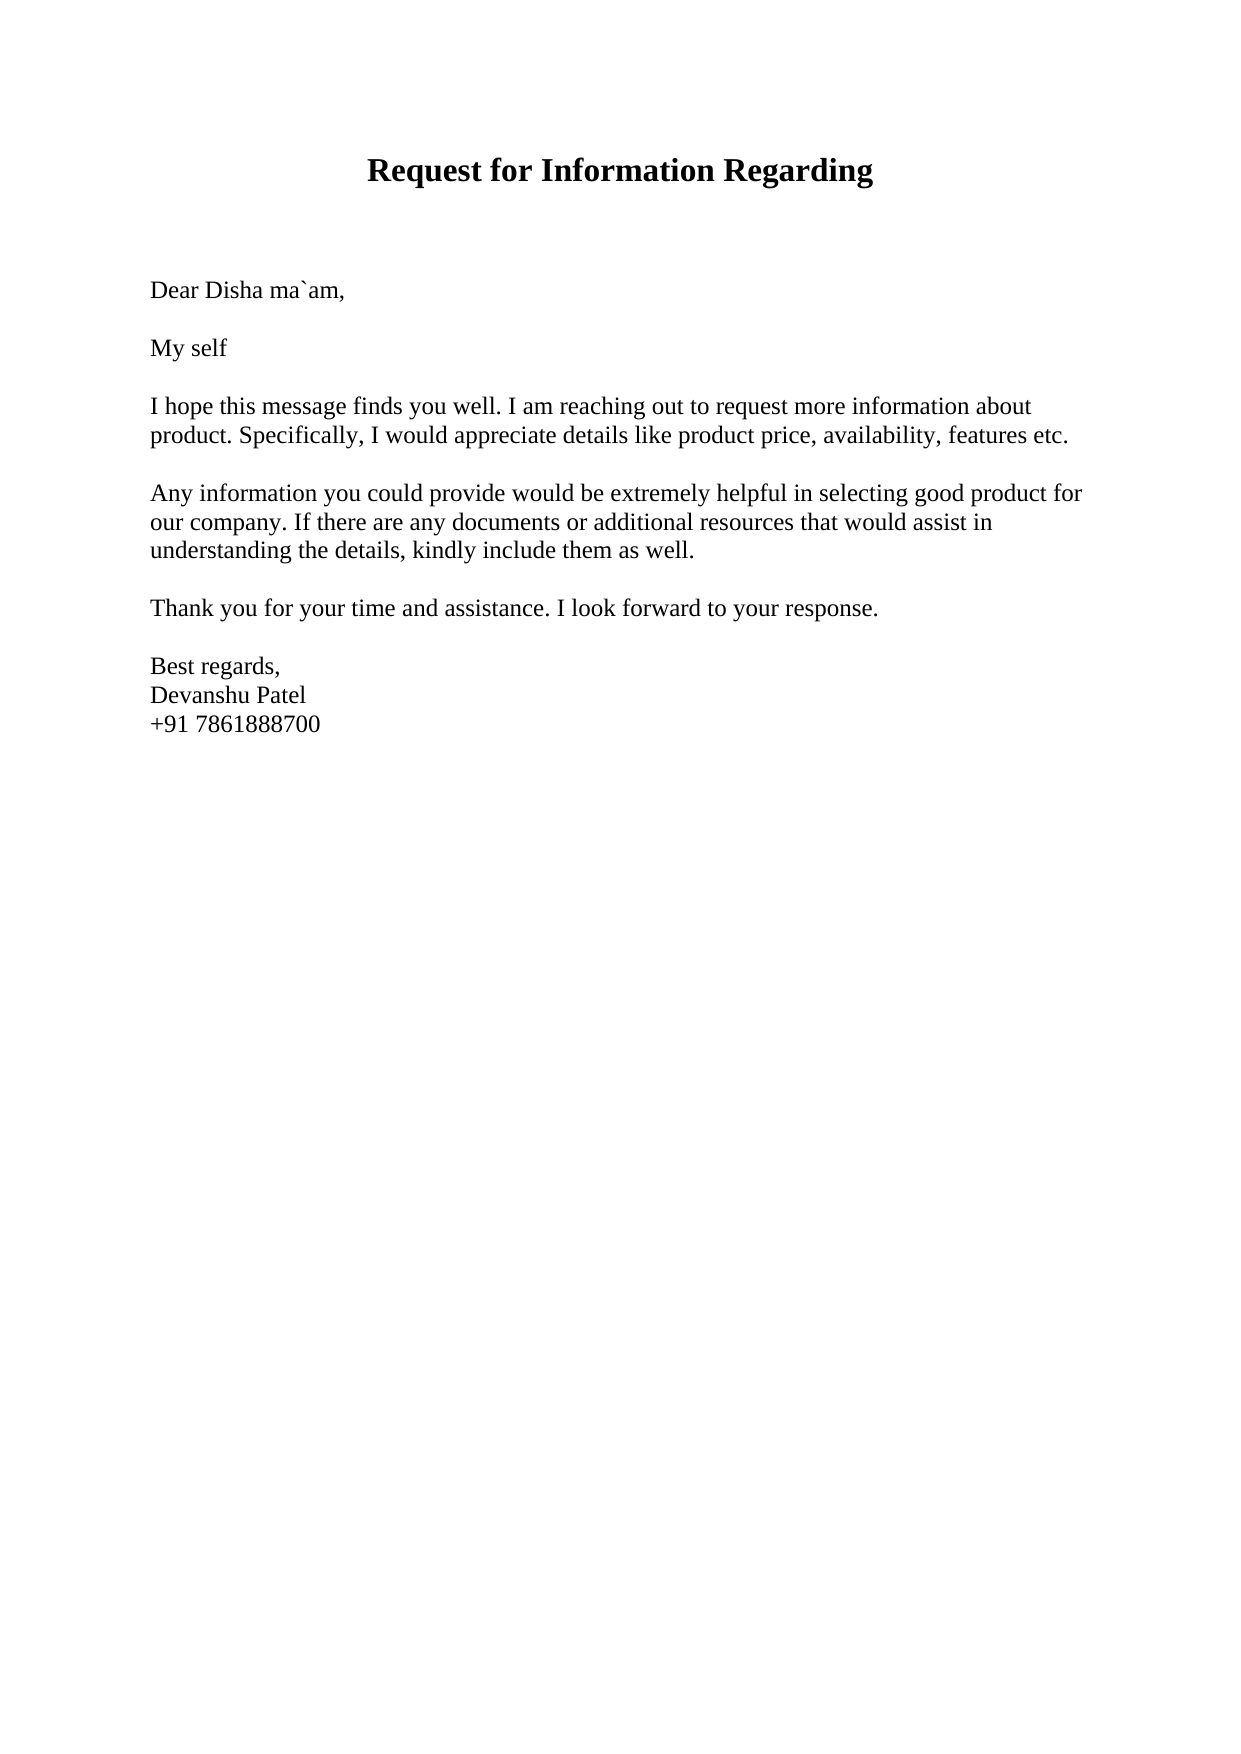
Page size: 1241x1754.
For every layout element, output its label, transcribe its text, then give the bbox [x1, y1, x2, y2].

text Best regards, Devanshu Patel +91 7861888700 [150, 651, 1090, 737]
text Thank you for your time and assistance. I look forward to your response. [150, 593, 1090, 622]
text Any information you could provide would be extremely helpful in selecting good product for our company. If there are any documents or additional resources that would assist in understanding the details, kindly include them as well. [150, 478, 1090, 564]
text Dear Disha ma`am, [150, 275, 1090, 304]
text I hope this message finds you well. I am reaching out to request more information about product. Specifically, I would appreciate details like product price, availability, features etc. [150, 391, 1090, 449]
text My self [150, 333, 1090, 362]
text Request for Information Regarding [150, 150, 1090, 188]
